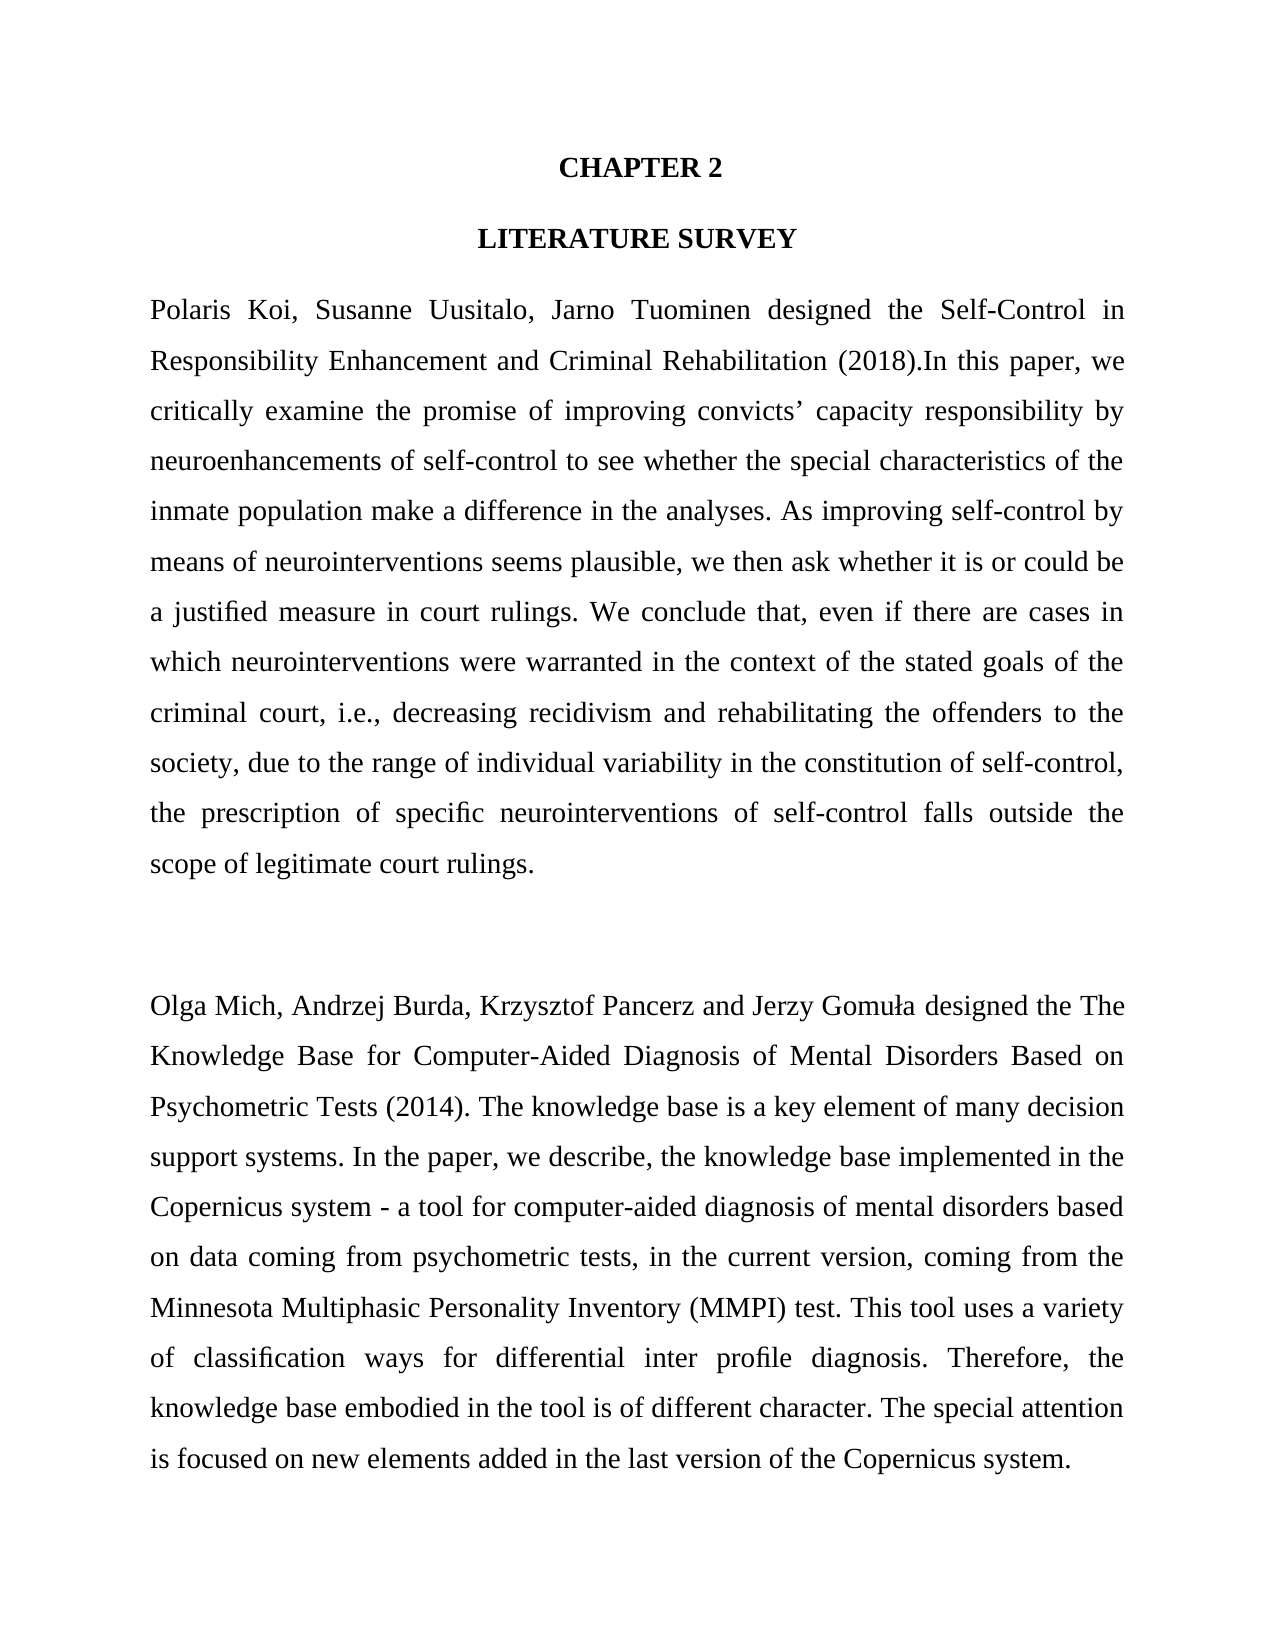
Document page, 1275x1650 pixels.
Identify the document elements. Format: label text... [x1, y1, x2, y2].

text Polaris Koi, Susanne Uusitalo, Jarno Tuominen designed the Self-Control in Responsibility Enhancement and Criminal Rehabilitation (2018).In this paper, we critically examine the promise of improving convicts’ capacity responsibility by neuroenhancements of self-control to see whether the special characteristics of the inmate population make a difference in the analyses. As improving self-control by means of neurointerventions seems plausible, we then ask whether it is or could be a justiﬁed measure in court rulings. We conclude that, even if there are cases in which neurointerventions were warranted in the context of the stated goals of the criminal court, i.e., decreasing recidivism and rehabilitating the offenders to the society, due to the range of individual variability in the constitution of self-control, the prescription of speciﬁc neurointerventions of self-control falls outside the scope of legitimate court rulings. [150, 292, 1125, 879]
text Olga Mich, Andrzej Burda, Krzysztof Pancerz and Jerzy Gomuła designed the The Knowledge Base for Computer-Aided Diagnosis of Mental Disorders Based on Psychometric Tests (2014). The knowledge base is a key element of many decision support systems. In the paper, we describe, the knowledge base implemented in the Copernicus system - a tool for computer-aided diagnosis of mental disorders based on data coming from psychometric tests, in the current version, coming from the Minnesota Multiphasic Personality Inventory (MMPI) test. This tool uses a variety of classiﬁcation ways for differential inter proﬁle diagnosis. Therefore, the knowledge base embodied in the tool is of different character. The special attention is focused on new elements added in the last version of the Copernicus system. [150, 988, 1125, 1474]
text LITERATURE SURVEY [150, 221, 1125, 255]
text CHAPTER 2 [150, 150, 1125, 183]
